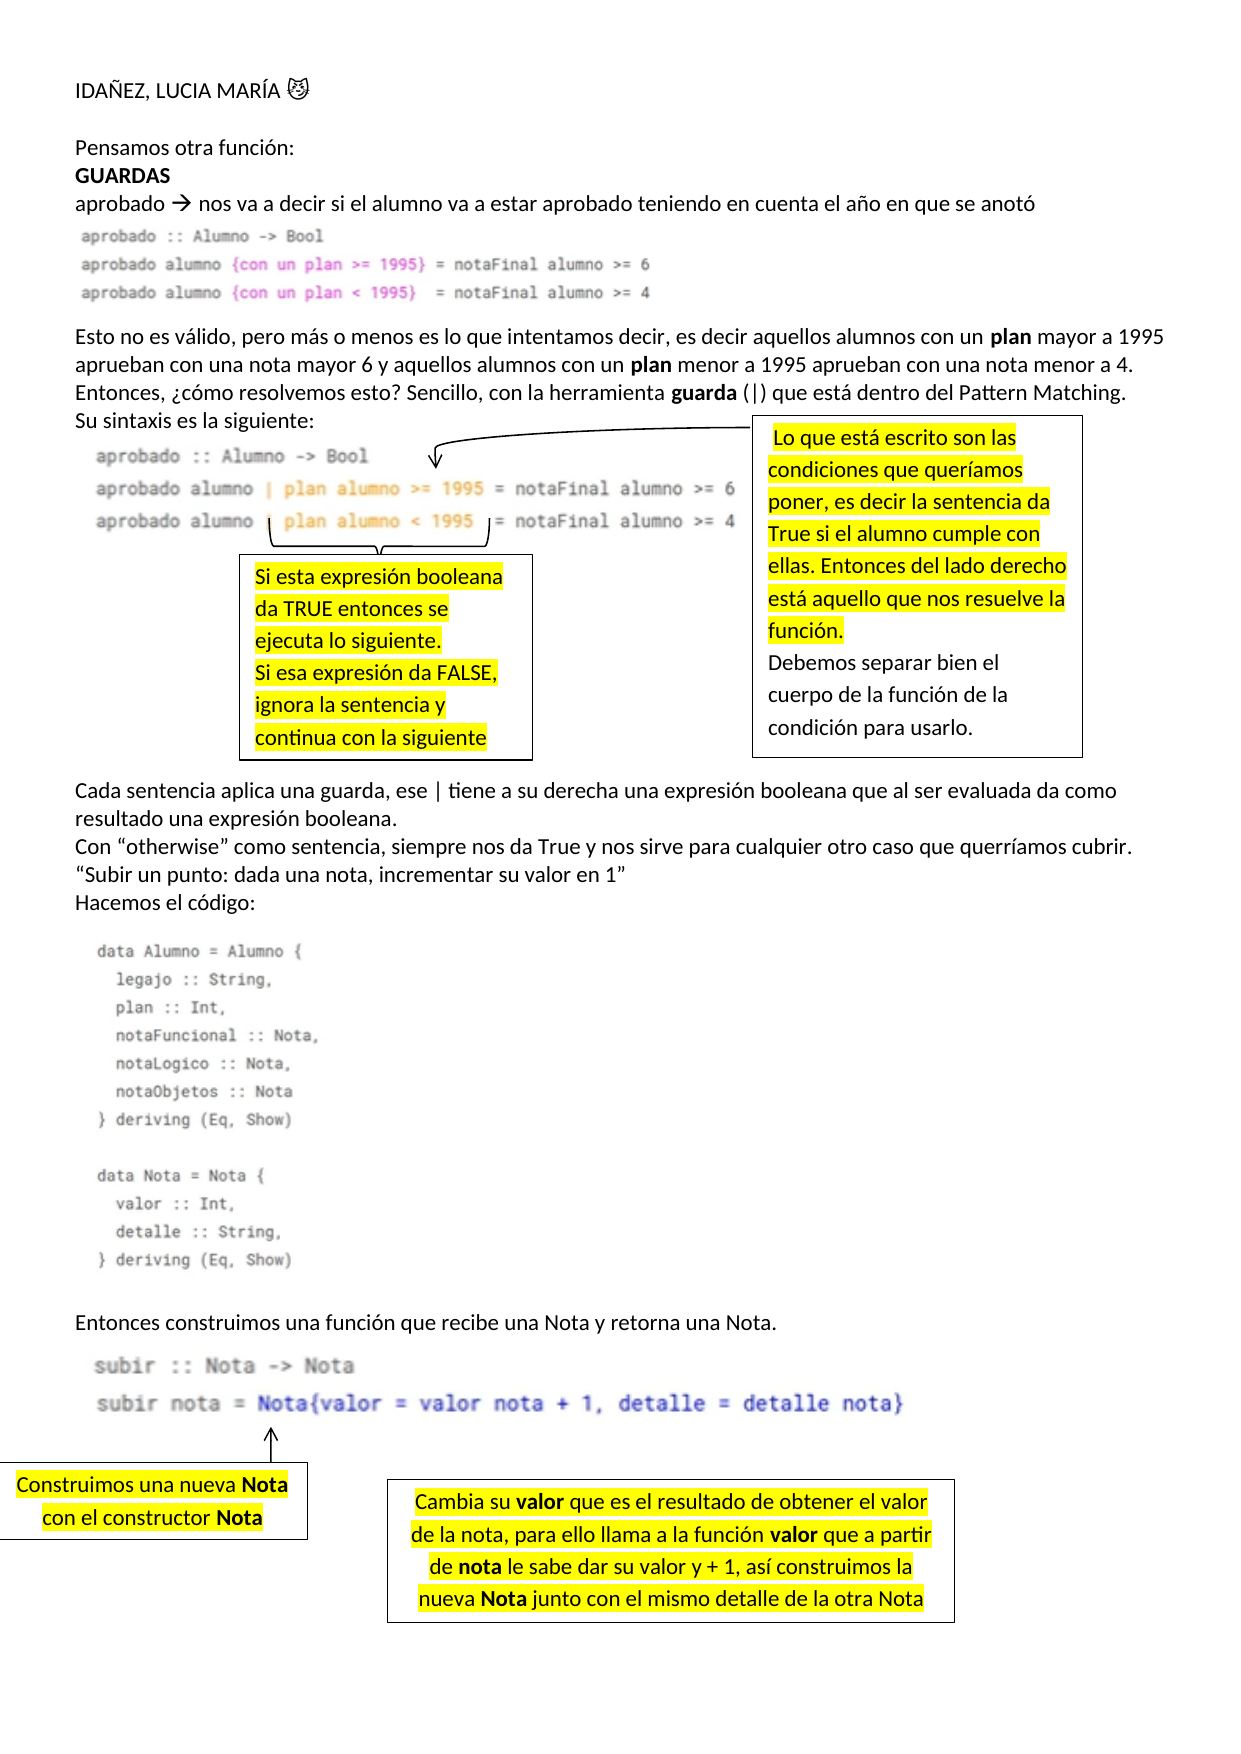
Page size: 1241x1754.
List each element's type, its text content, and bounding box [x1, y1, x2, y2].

text Esto no es válido, pero más o menos es lo que intentamos decir, es decir aquellos alumnos con un plan mayor a 1995 aprueban con una nota mayor 6 y aquellos alumnos con un plan menor a 1995 aprueban con una nota menor a 4. [75, 322, 1165, 378]
text Hacemos el código: [75, 888, 1165, 916]
text Con “otherwise” como sentencia, siempre nos da True y nos sirve para cualquier otro caso que querríamos cubrir. [75, 832, 1165, 860]
picture [75, 433, 752, 553]
text Su sintaxis es la siguiente: [75, 406, 1165, 434]
picture [75, 217, 665, 322]
text GUARDAS [75, 161, 1165, 189]
text aprobado nos va a decir si el alumno va a estar aprobado teniendo en cuenta el año en que se anotó [75, 189, 1165, 217]
text Cada sentencia aplica una guarda, ese | tiene a su derecha una expresión booleana que al ser evaluada da como resultado una expresión booleana. [75, 776, 1165, 832]
picture [75, 916, 388, 1309]
text “Subir un punto: dada una nota, incrementar su valor en 1” [75, 860, 1165, 888]
picture [75, 1336, 916, 1431]
text Pensamos otra función: [75, 133, 1165, 161]
text Entonces construimos una función que recibe una Nota y retorna una Nota. [75, 1308, 1165, 1336]
text Entonces, ¿cómo resolvemos esto? Sencillo, con la herramienta guarda (|) que está dentro del Pattern Matching. [75, 378, 1165, 406]
